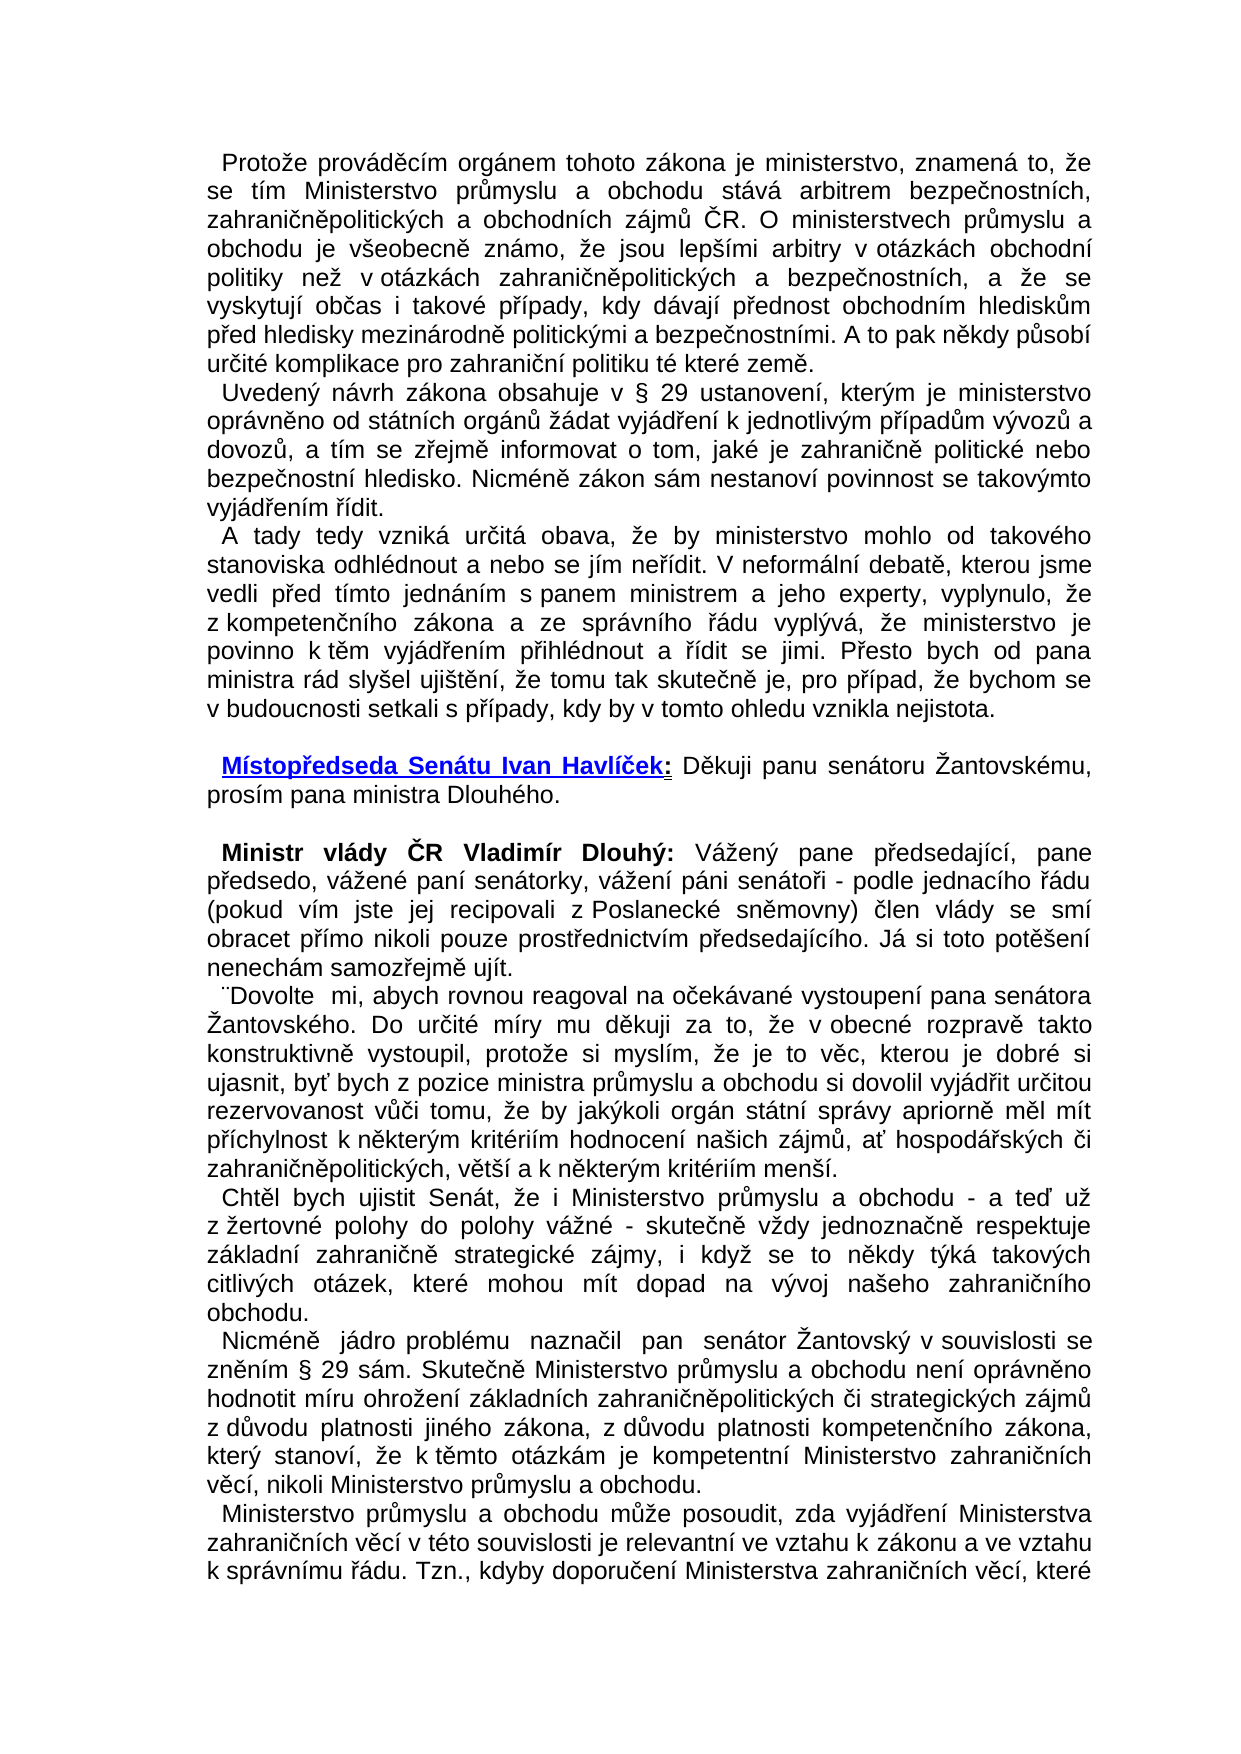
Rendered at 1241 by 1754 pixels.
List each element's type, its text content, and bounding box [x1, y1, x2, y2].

text Nicméně jádro problému naznačil pan senátor Žantovský v souvislosti se zněním § 29 sám. Skutečně Ministerstvo průmyslu a obchodu není oprávněno hodnotit míru ohrožení základních zahraničněpolitických či strategických zájmů z důvodu platnosti jiného zákona, z důvodu platnosti kompetenčního zákona, který stanoví, že k těmto otázkám je kompetentní Ministerstvo zahraničních věcí, nikoli Ministerstvo průmyslu a obchodu. [207, 1326, 1093, 1499]
text ¨Dovolte mi, abych rovnou reagoval na očekávané vystoupení pana senátora Žantovského. Do určité míry mu děkuji za to, že v obecné rozpravě takto konstruktivně vystoupil, protože si myslím, že je to věc, kterou je dobré si ujasnit, byť bych z pozice ministra průmyslu a obchodu si dovolil vyjádřit určitou rezervovanost vůči tomu, že by jakýkoli orgán státní správy apriorně měl mít příchylnost k některým kritériím hodnocení našich zájmů, ať hospodářských či zahraničněpolitických, větší a k některým kritériím menší. [207, 981, 1093, 1183]
text Uvedený návrh zákona obsahuje v § 29 ustanovení, kterým je ministerstvo oprávněno od státních orgánů žádat vyjádření k jednotlivým případům vývozů a dovozů, a tím se zřejmě informovat o tom, jaké je zahraničně politické nebo bezpečnostní hledisko. Nicméně zákon sám nestanoví povinnost se takovýmto vyjádřením řídit. [207, 378, 1093, 521]
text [207, 1499, 1093, 1585]
text A tady tedy vzniká určitá obava, že by ministerstvo mohlo od takového stanoviska odhlédnout a nebo se jím neřídit. V neformální debatě, kterou jsme vedli před tímto jednáním s panem ministrem a jeho experty, vyplynulo, že z kompetenčního zákona a ze správního řádu vyplývá, že ministerstvo je povinno k těm vyjádřením přihlédnout a řídit se jimi. Přesto bych od pana ministra rád slyšel ujištění, že tomu tak skutečně je, pro případ, že bychom se v budoucnosti setkali s případy, kdy by v tomto ohledu vznikla nejistota. [207, 521, 1093, 723]
text Chtěl bych ujistit Senát, že i Ministerstvo průmyslu a obchodu - a teď už z žertovné polohy do polohy vážné - skutečně vždy jednoznačně respektuje základní zahraničně strategické zájmy, i když se to někdy týká takových citlivých otázek, které mohou mít dopad na vývoj našeho zahraničního obchodu. [207, 1183, 1093, 1326]
text Protože prováděcím orgánem tohoto zákona je ministerstvo, znamená to, že se tím Ministerstvo průmyslu a obchodu stává arbitrem bezpečnostních, zahraničněpolitických a obchodních zájmů ČR. O ministerstvech průmyslu a obchodu je všeobecně známo, že jsou lepšími arbitry v otázkách obchodní politiky než v otázkách zahraničněpolitických a bezpečnostních, a že se vyskytují občas i takové případy, kdy dávají přednost obchodním hlediskům před hledisky mezinárodně politickými a bezpečnostními. A to pak někdy působí určité komplikace pro zahraniční politiku té které země. [207, 148, 1093, 378]
text Místopředseda Senátu Ivan Havlíček: Děkuji panu senátoru Žantovskému, prosím pana ministra Dlouhého. [207, 751, 1093, 809]
text Ministr vlády ČR Vladimír Dlouhý: Vážený pane předsedající, pane předsedo, vážené paní senátorky, vážení páni senátoři - podle jednacího řádu (pokud vím jste jej recipovali z Poslanecké sněmovny) člen vlády se smí obracet přímo nikoli pouze prostřednictvím předsedajícího. Já si toto potěšení nenechám samozřejmě ujít. [207, 838, 1093, 981]
